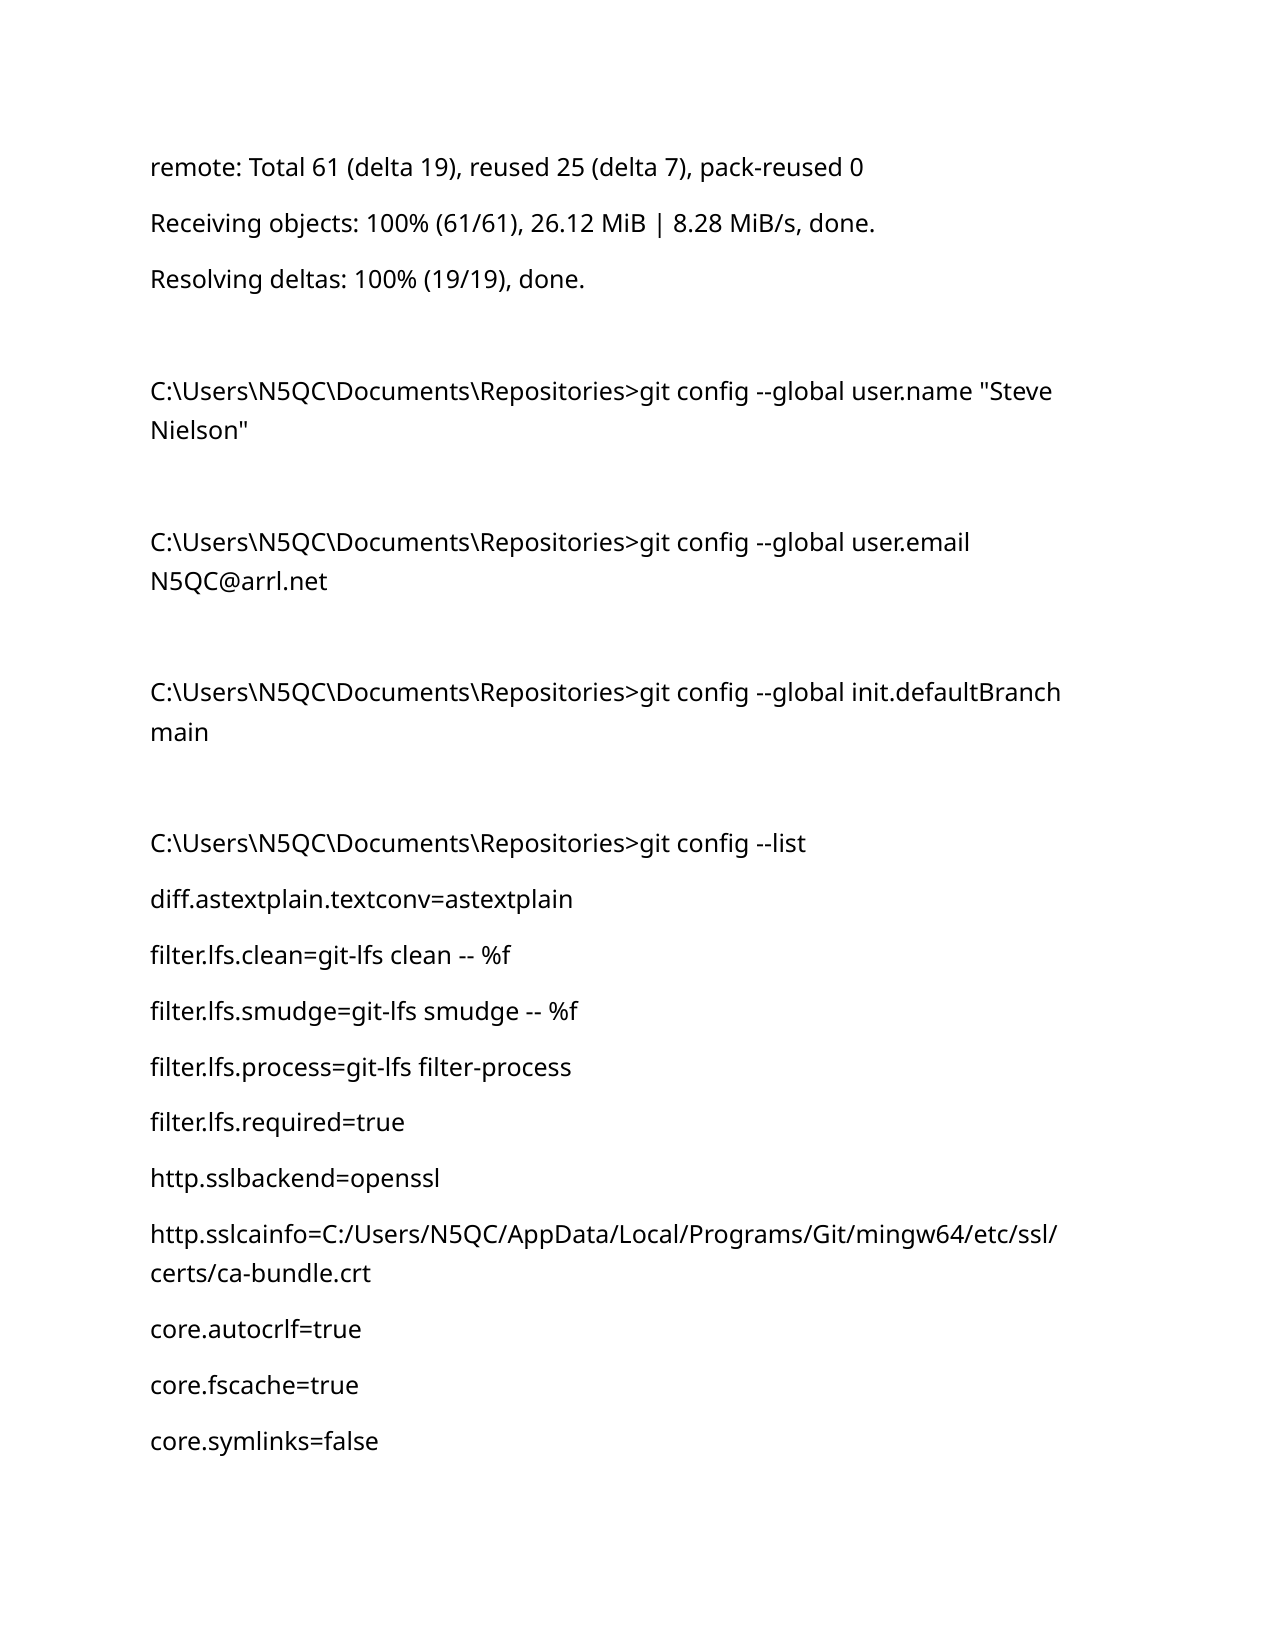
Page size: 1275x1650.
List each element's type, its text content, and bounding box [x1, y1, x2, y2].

text http.sslcainfo=C:/Users/N5QC/AppData/Local/Programs/Git/mingw64/etc/ssl/certs/ca-bundle.crt [150, 1217, 1125, 1290]
text filter.lfs.clean=git-lfs clean -- %f [150, 937, 1125, 972]
text C:\Users\N5QC\Documents\Repositories>git config --global user.name "Steve Nielson" [150, 373, 1125, 447]
text diff.astextplain.textconv=astextplain [150, 882, 1125, 916]
text filter.lfs.smudge=git-lfs smudge -- %f [150, 993, 1125, 1027]
text core.fscache=true [150, 1367, 1125, 1402]
text C:\Users\N5QC\Documents\Repositories>git config --global user.email N5QC@arrl.net [150, 524, 1125, 597]
text core.symlinks=false [150, 1423, 1125, 1457]
text http.sslbackend=openssl [150, 1161, 1125, 1195]
text Resolving deltas: 100% (19/19), done. [150, 262, 1125, 296]
text filter.lfs.required=true [150, 1105, 1125, 1139]
text C:\Users\N5QC\Documents\Repositories>git config --global init.defaultBranch main [150, 675, 1125, 748]
text remote: Total 61 (delta 19), reused 25 (delta 7), pack-reused 0 [150, 150, 1125, 184]
text core.autocrlf=true [150, 1312, 1125, 1346]
text C:\Users\N5QC\Documents\Repositories>git config --list [150, 826, 1125, 860]
text filter.lfs.process=git-lfs filter-process [150, 1049, 1125, 1083]
text Receiving objects: 100% (61/61), 26.12 MiB | 8.28 MiB/s, done. [150, 206, 1125, 240]
